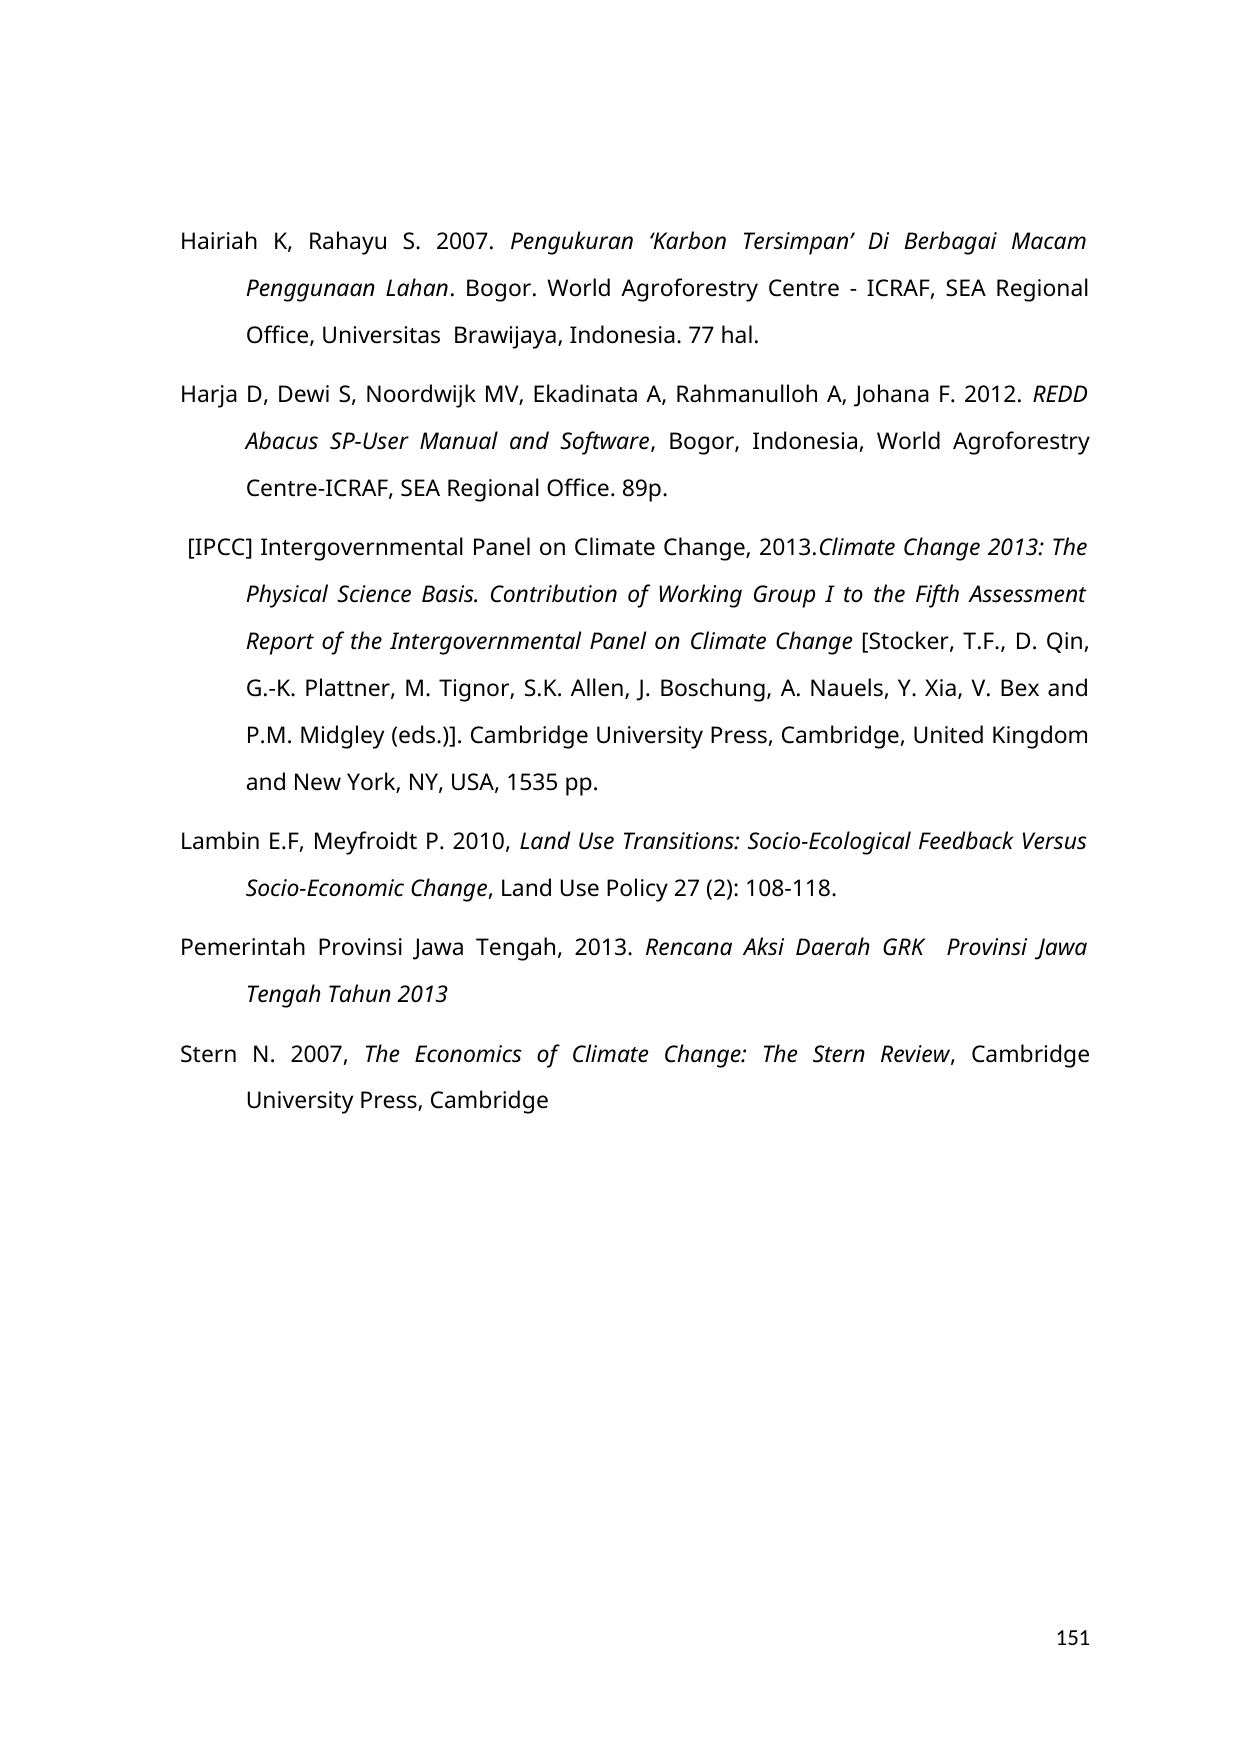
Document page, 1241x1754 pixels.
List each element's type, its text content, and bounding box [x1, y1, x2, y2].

text Stern N. 2007, The Economics of Climate Change: The Stern Review, Cambridge University Press, Cambridge [180, 1037, 1090, 1116]
text Pemerintah Provinsi Jawa Tengah, 2013. Rencana Aksi Daerah GRK Provinsi Jawa Tengah Tahun 2013 [180, 931, 1090, 1009]
text Hairiah K, Rahayu S. 2007. Pengukuran ‘Karbon Tersimpan’ Di Berbagai Macam Penggunaan Lahan. Bogor. World Agroforestry Centre - ICRAF, SEA Regional Office, Universitas Brawijaya, Indonesia. 77 hal. [180, 225, 1090, 350]
text Harja D, Dewi S, Noordwijk MV, Ekadinata A, Rahmanulloh A, Johana F. 2012. REDD Abacus SP-User Manual and Software, Bogor, Indonesia, World Agroforestry Centre-ICRAF, SEA Regional Office. 89p. [180, 378, 1090, 503]
text [IPCC] Intergovernmental Panel on Climate Change, 2013.Climate Change 2013: The Physical Science Basis. Contribution of Working Group I to the Fifth Assessment Report of the Intergovernmental Panel on Climate Change [Stocker, T.F., D. Qin, G.-K. Plattner, M. Tignor, S.K. Allen, J. Boschung, A. Nauels, Y. Xia, V. Bex and P.M. Midgley (eds.)]. Cambridge University Press, Cambridge, United Kingdom and New York, NY, USA, 1535 pp. [180, 531, 1090, 797]
text Lambin E.F, Meyfroidt P. 2010, Land Use Transitions: Socio-Ecological Feedback Versus Socio-Economic Change, Land Use Policy 27 (2): 108-118. [180, 825, 1090, 903]
